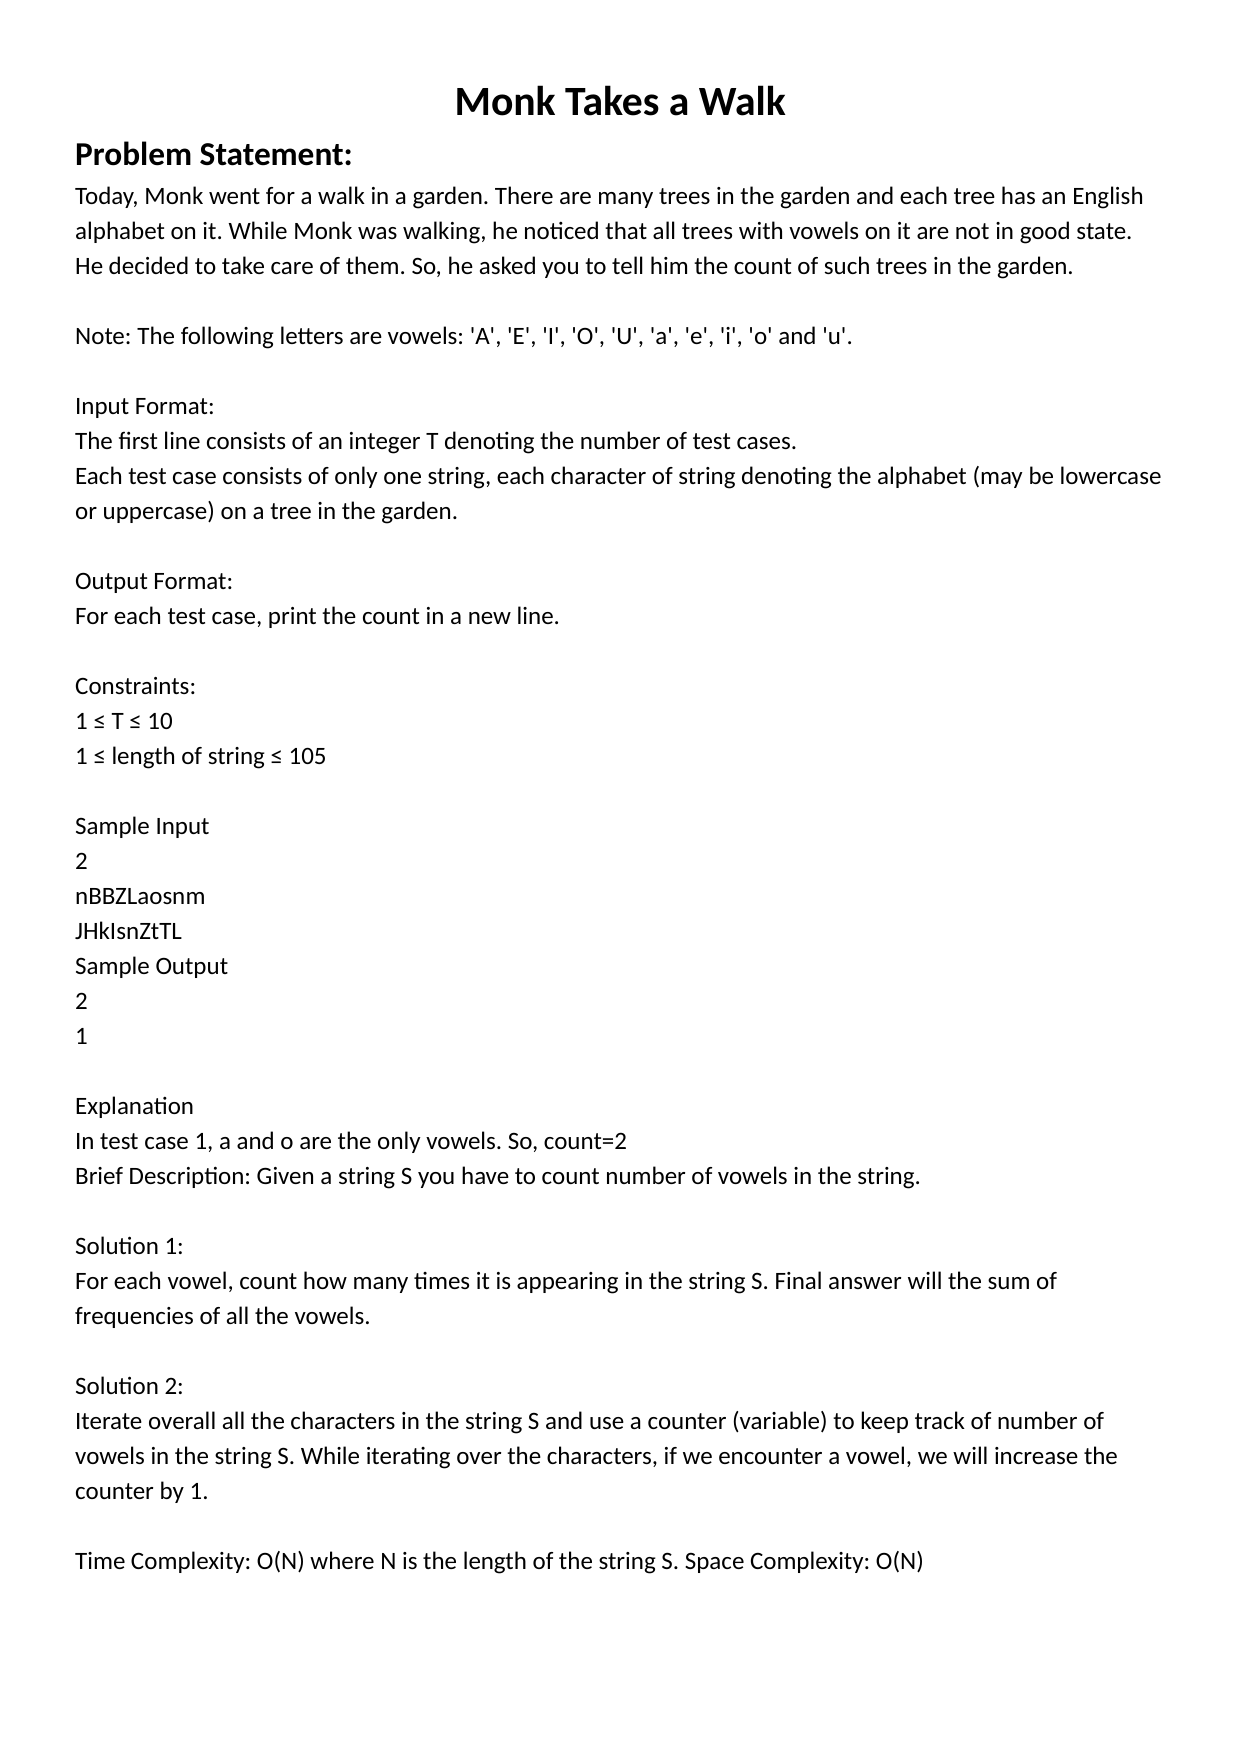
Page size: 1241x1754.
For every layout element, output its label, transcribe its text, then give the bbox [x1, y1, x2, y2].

text 1 ≤ length of string ≤ 105 [75, 740, 1165, 771]
text 2 [75, 985, 1165, 1016]
text 1 ≤ T ≤ 10 [75, 705, 1165, 736]
text 1 [75, 1020, 1165, 1051]
text For each test case, print the count in a new line. [75, 600, 1165, 631]
text Monk Takes a Walk [75, 75, 1165, 126]
text In test case 1, a and o are the only vowels. So, count=2 [75, 1125, 1165, 1156]
text Note: The following letters are vowels: 'A', 'E', 'I', 'O', 'U', 'a', 'e', 'i', 'o' and 'u'. [75, 320, 1165, 351]
text Brief Description: Given a string S you have to count number of vowels in the string. [75, 1160, 1165, 1191]
text The first line consists of an integer T denoting the number of test cases. [75, 425, 1165, 456]
text Problem Statement: [75, 133, 1165, 174]
text Sample Input [75, 810, 1165, 841]
text Iterate overall all the characters in the string S and use a counter (variable) to keep track of number of vowels in the string S. While iterating over the characters, if we encounter a vowel, we will increase the counter by 1. [75, 1405, 1165, 1506]
text Solution 2: [75, 1370, 1165, 1401]
text Solution 1: [75, 1230, 1165, 1261]
text For each vowel, count how many times it is appearing in the string S. Final answer will the sum of frequencies of all the vowels. [75, 1265, 1165, 1331]
text Output Format: [75, 565, 1165, 596]
text Each test case consists of only one string, each character of string denoting the alphabet (may be lowercase or uppercase) on a tree in the garden. [75, 460, 1165, 526]
text Time Complexity: O(N) where N is the length of the string S. Space Complexity: O(N) [75, 1545, 1165, 1576]
text Input Format: [75, 390, 1165, 421]
text JHkIsnZtTL [75, 915, 1165, 946]
text Sample Output [75, 950, 1165, 981]
text Explanation [75, 1090, 1165, 1121]
text nBBZLaosnm [75, 880, 1165, 911]
text Constraints: [75, 670, 1165, 701]
text Today, Monk went for a walk in a garden. There are many trees in the garden and each tree has an English alphabet on it. While Monk was walking, he noticed that all trees with vowels on it are not in good state. He decided to take care of them. So, he asked you to tell him the count of such trees in the garden. [75, 180, 1165, 281]
text 2 [75, 845, 1165, 876]
